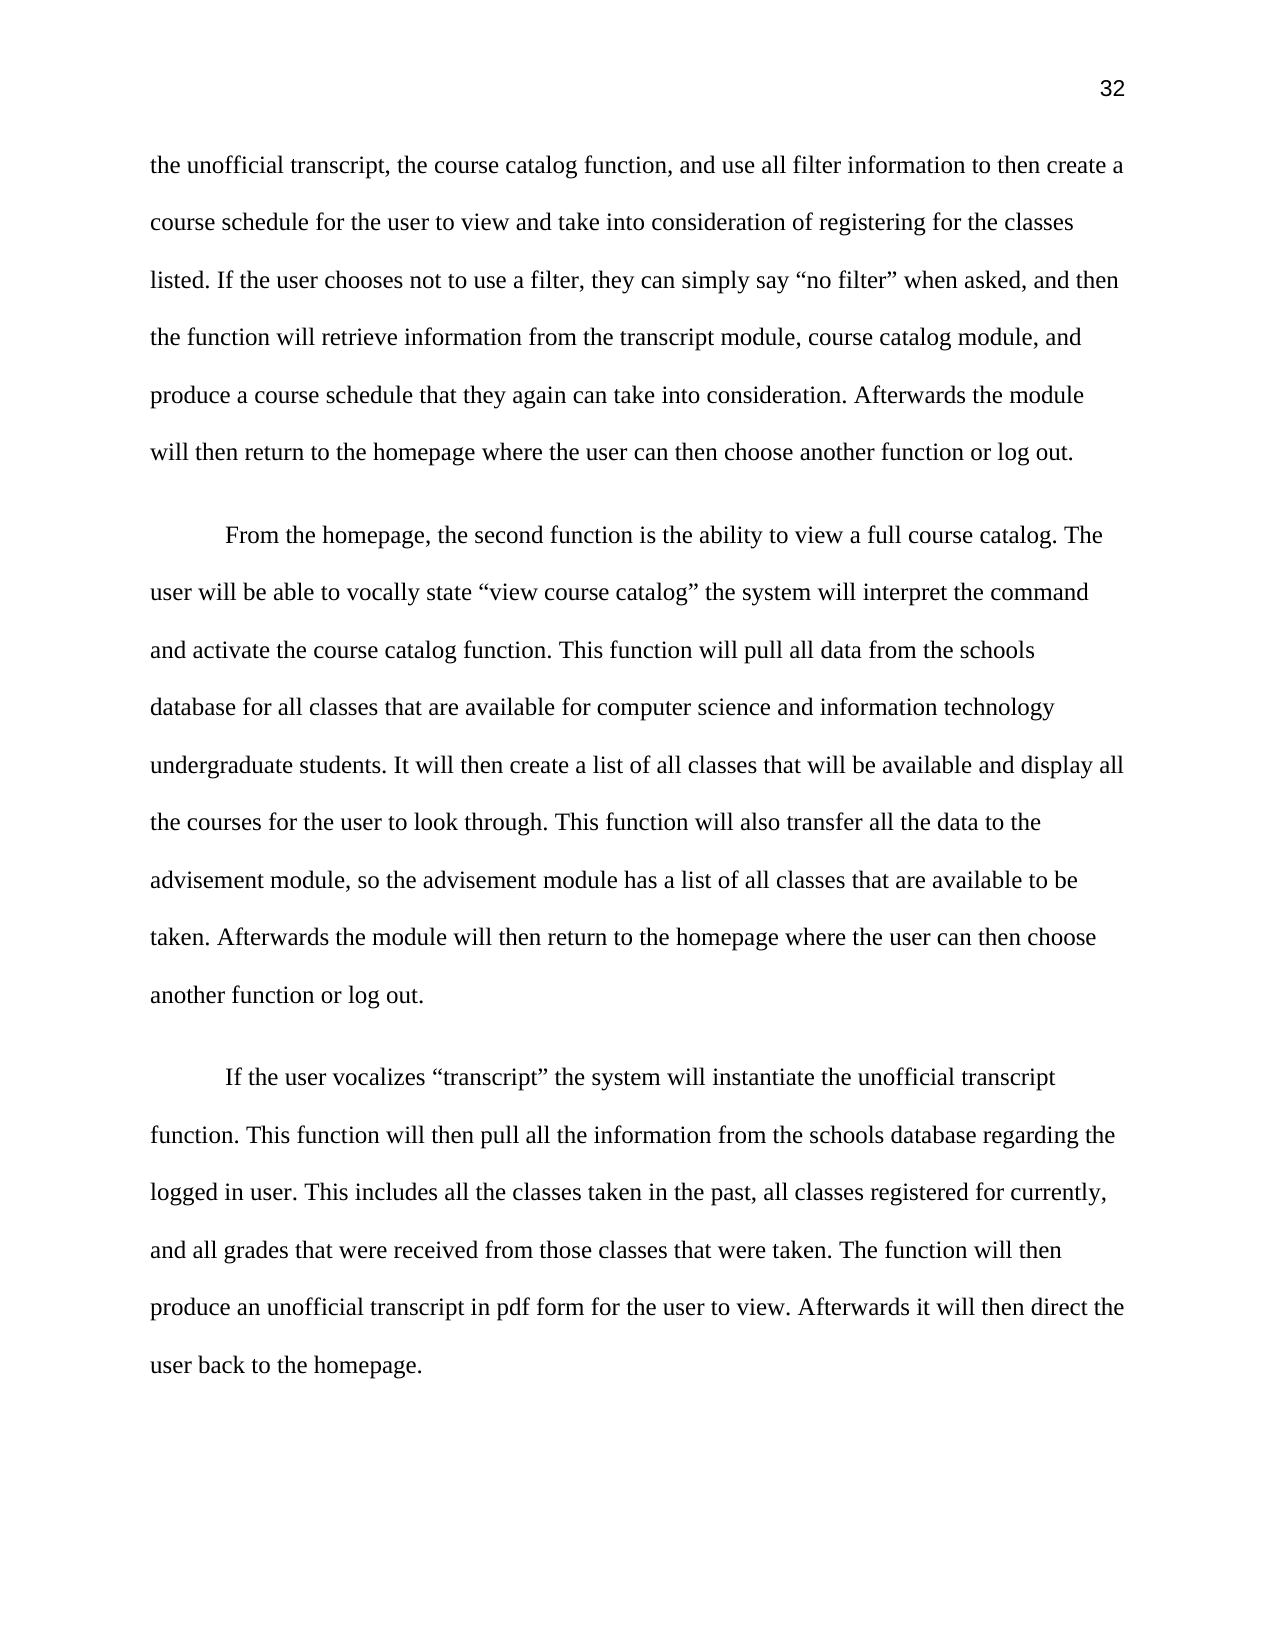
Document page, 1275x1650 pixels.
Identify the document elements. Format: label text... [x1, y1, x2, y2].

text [150, 150, 1125, 466]
text If the user vocalizes “transcript” the system will instantiate the unofficial transcript function. This function will then pull all the information from the schools database regarding the logged in user. This includes all the classes taken in the past, all classes registered for currently, and all grades that were received from those classes that were taken. The function will then produce an unofficial transcript in pdf form for the user to view. Afterwards it will then direct the user back to the homepage. [150, 1062, 1125, 1379]
text From the homepage, the second function is the ability to view a full course catalog. The user will be able to vocally state “view course catalog” the system will interpret the command and activate the course catalog function. This function will pull all data from the schools database for all classes that are available for computer science and information technology undergraduate students. It will then create a list of all classes that will be available and display all the courses for the user to look through. This function will also transfer all the data to the advisement module, so the advisement module has a list of all classes that are available to be taken. Afterwards the module will then return to the homepage where the user can then choose another function or log out. [150, 520, 1125, 1009]
